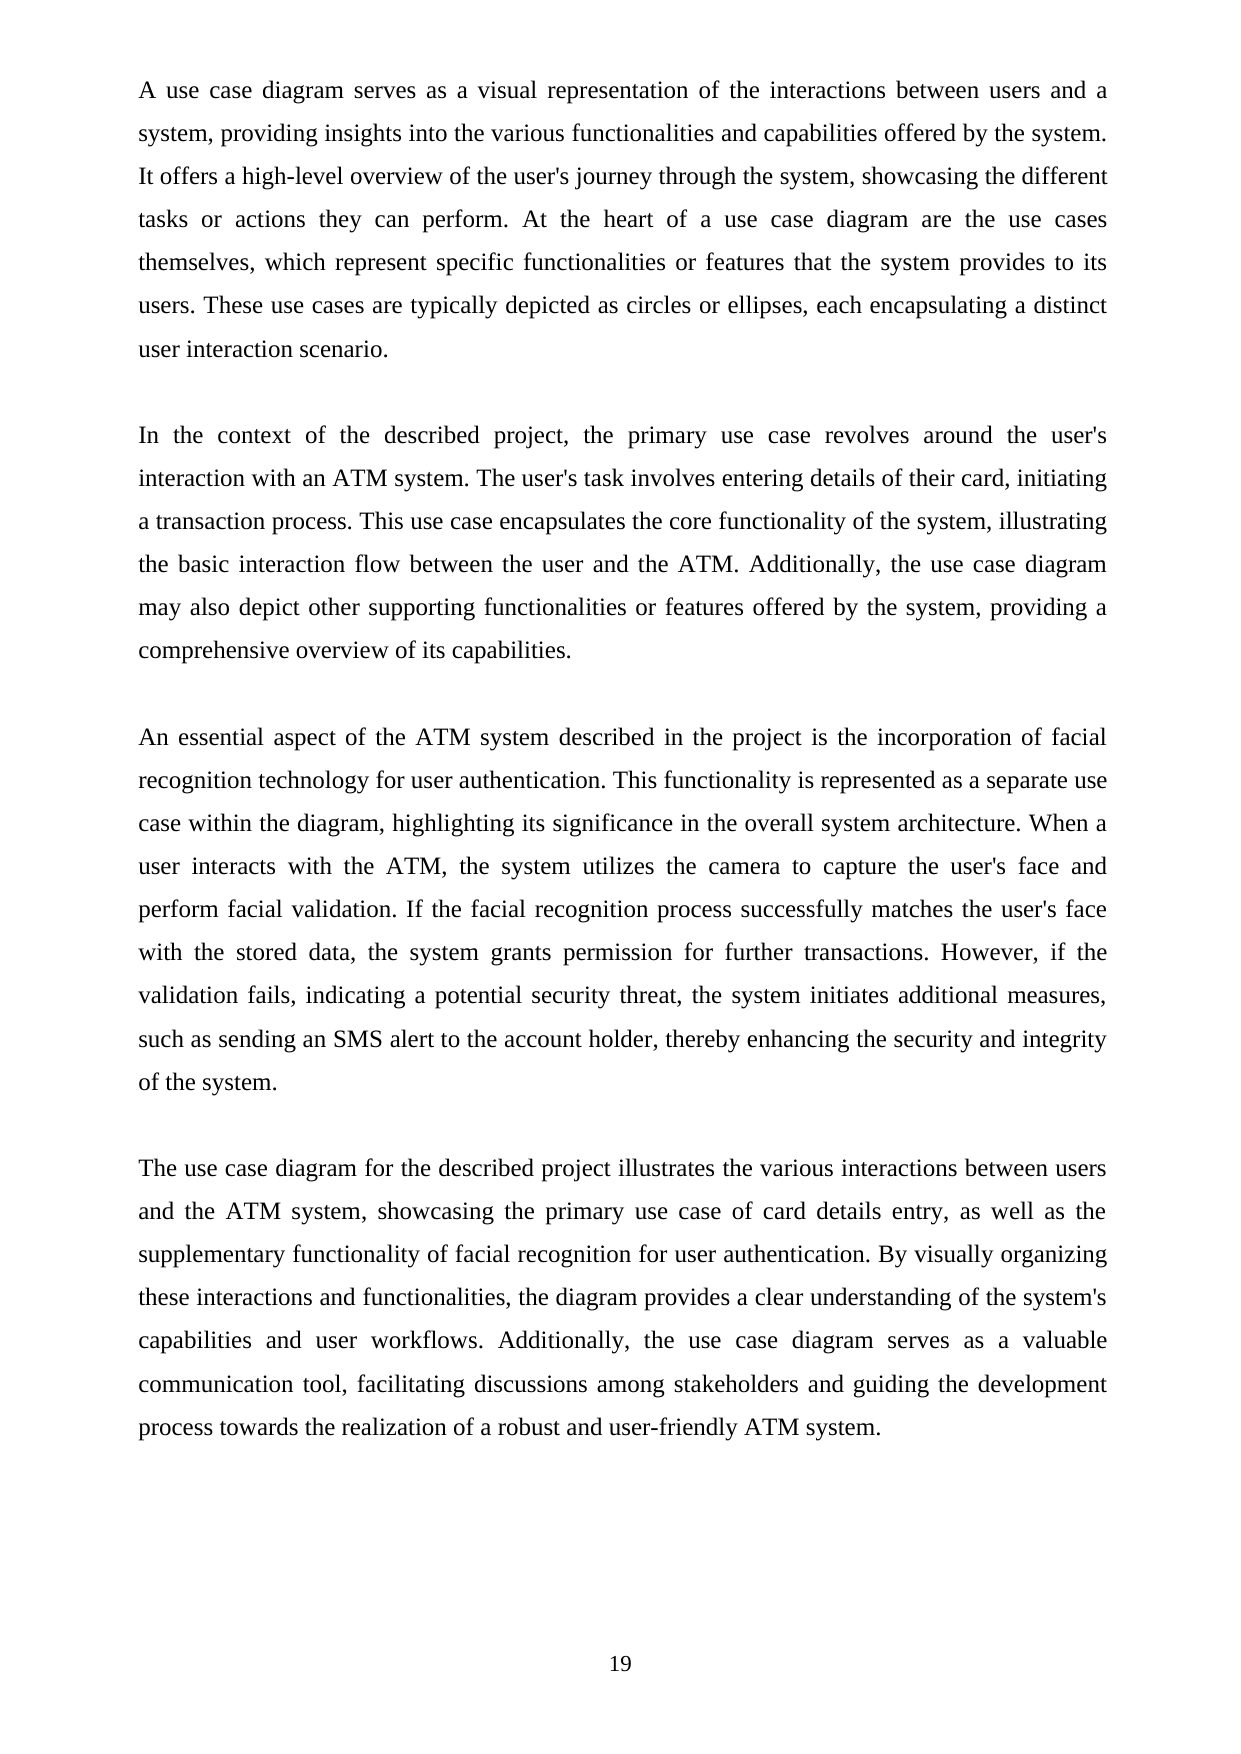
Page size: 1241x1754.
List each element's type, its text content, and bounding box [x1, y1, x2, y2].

text A use case diagram serves as a visual representation of the interactions between users and a system, providing insights into the various functionalities and capabilities offered by the system. It offers a high-level overview of the user's journey through the system, showcasing the different tasks or actions they can perform. At the heart of a use case diagram are the use cases themselves, which represent specific functionalities or features that the system provides to its users. These use cases are typically depicted as circles or ellipses, each encapsulating a distinct user interaction scenario. [138, 75, 1108, 362]
text The use case diagram for the described project illustrates the various interactions between users and the ATM system, showcasing the primary use case of card details entry, as well as the supplementary functionality of facial recognition for user authentication. By visually organizing these interactions and functionalities, the diagram provides a clear understanding of the system's capabilities and user workflows. Additionally, the use case diagram serves as a valuable communication tool, facilitating discussions among stakeholders and guiding the development process towards the realization of a robust and user-friendly ATM system. [138, 1153, 1108, 1441]
text In the context of the described project, the primary use case revolves around the user's interaction with an ATM system. The user's task involves entering details of their card, initiating a transaction process. This use case encapsulates the core functionality of the system, illustrating the basic interaction flow between the user and the ATM. Additionally, the use case diagram may also depict other supporting functionalities or features offered by the system, providing a comprehensive overview of its capabilities. [138, 420, 1108, 664]
text An essential aspect of the ATM system described in the project is the incorporation of facial recognition technology for user authentication. This functionality is represented as a separate use case within the diagram, highlighting its significance in the overall system architecture. When a user interacts with the ATM, the system utilizes the camera to capture the user's face and perform facial validation. If the facial recognition process successfully matches the user's face with the stored data, the system grants permission for further transactions. However, if the validation fails, indicating a potential security threat, the system initiates additional measures, such as sending an SMS alert to the account holder, thereby enhancing the security and integrity of the system. [138, 722, 1108, 1096]
